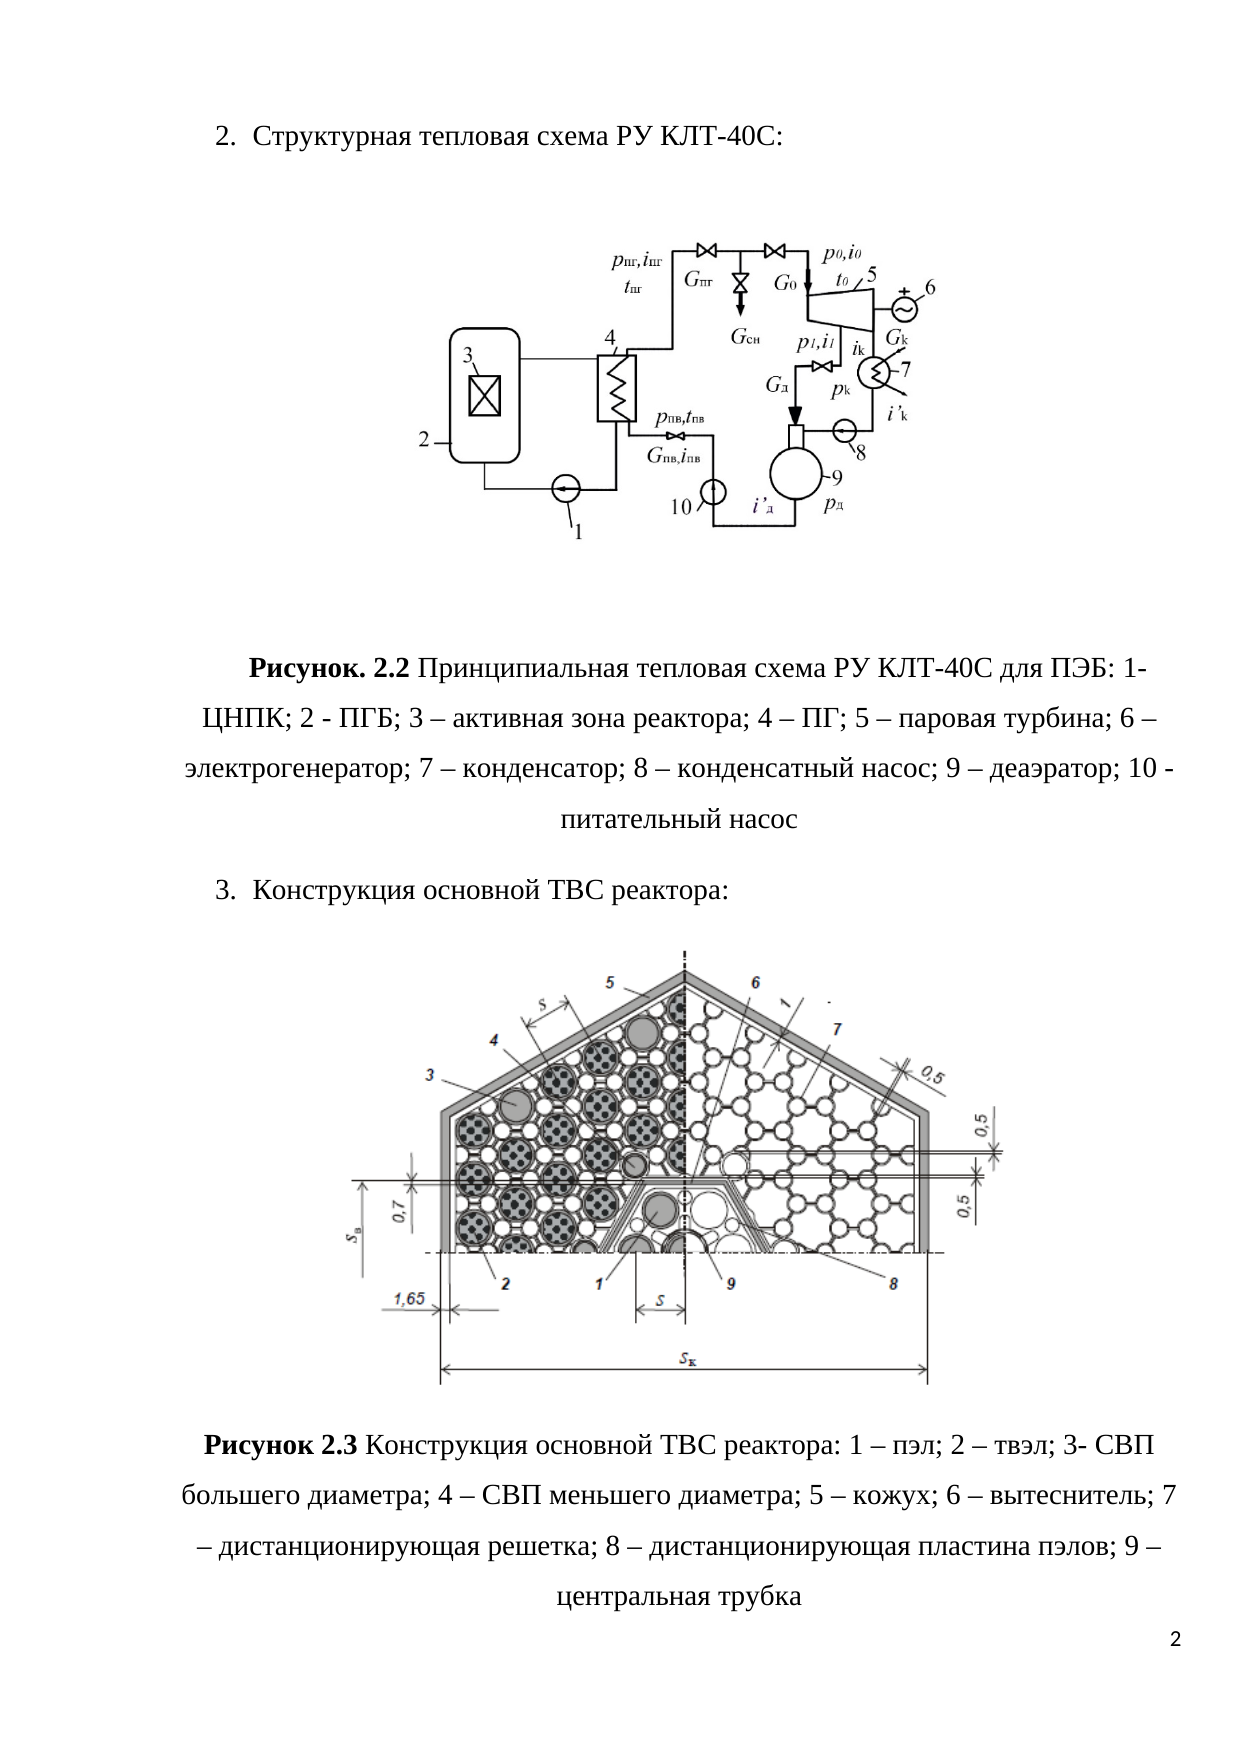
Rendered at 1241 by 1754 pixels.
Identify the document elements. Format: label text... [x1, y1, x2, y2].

list Конструкция основной ТВС реактора: [215, 872, 1181, 906]
text Рисунок. 2.2 Принципиальная тепловая схема РУ КЛТ-40С для ПЭБ: 1-ЦНПК; 2 - ПГБ; 3 – активная зона реактора; 4 – ПГ; 5 – паровая турбина; 6 – электрогенератор; 7 – конденсатор; 8 – конденсатный насос; 9 – деаэратор; 10 - питательный насос [177, 650, 1181, 834]
text Рисунок 2.3 Конструкция основной ТВС реактора: 1 – пэл; 2 – твэл; 3- СВП большего диаметра; 4 – СВП меньшего диаметра; 5 – кожух; 6 – вытеснитель; 7 – дистанционирующая решетка; 8 – дистанционирующая пластина пэлов; 9 – центральная трубка [177, 1427, 1181, 1611]
list Структурная тепловая схема РУ КЛТ-40С: [215, 118, 1181, 152]
picture [345, 943, 1014, 1393]
picture [392, 189, 966, 616]
